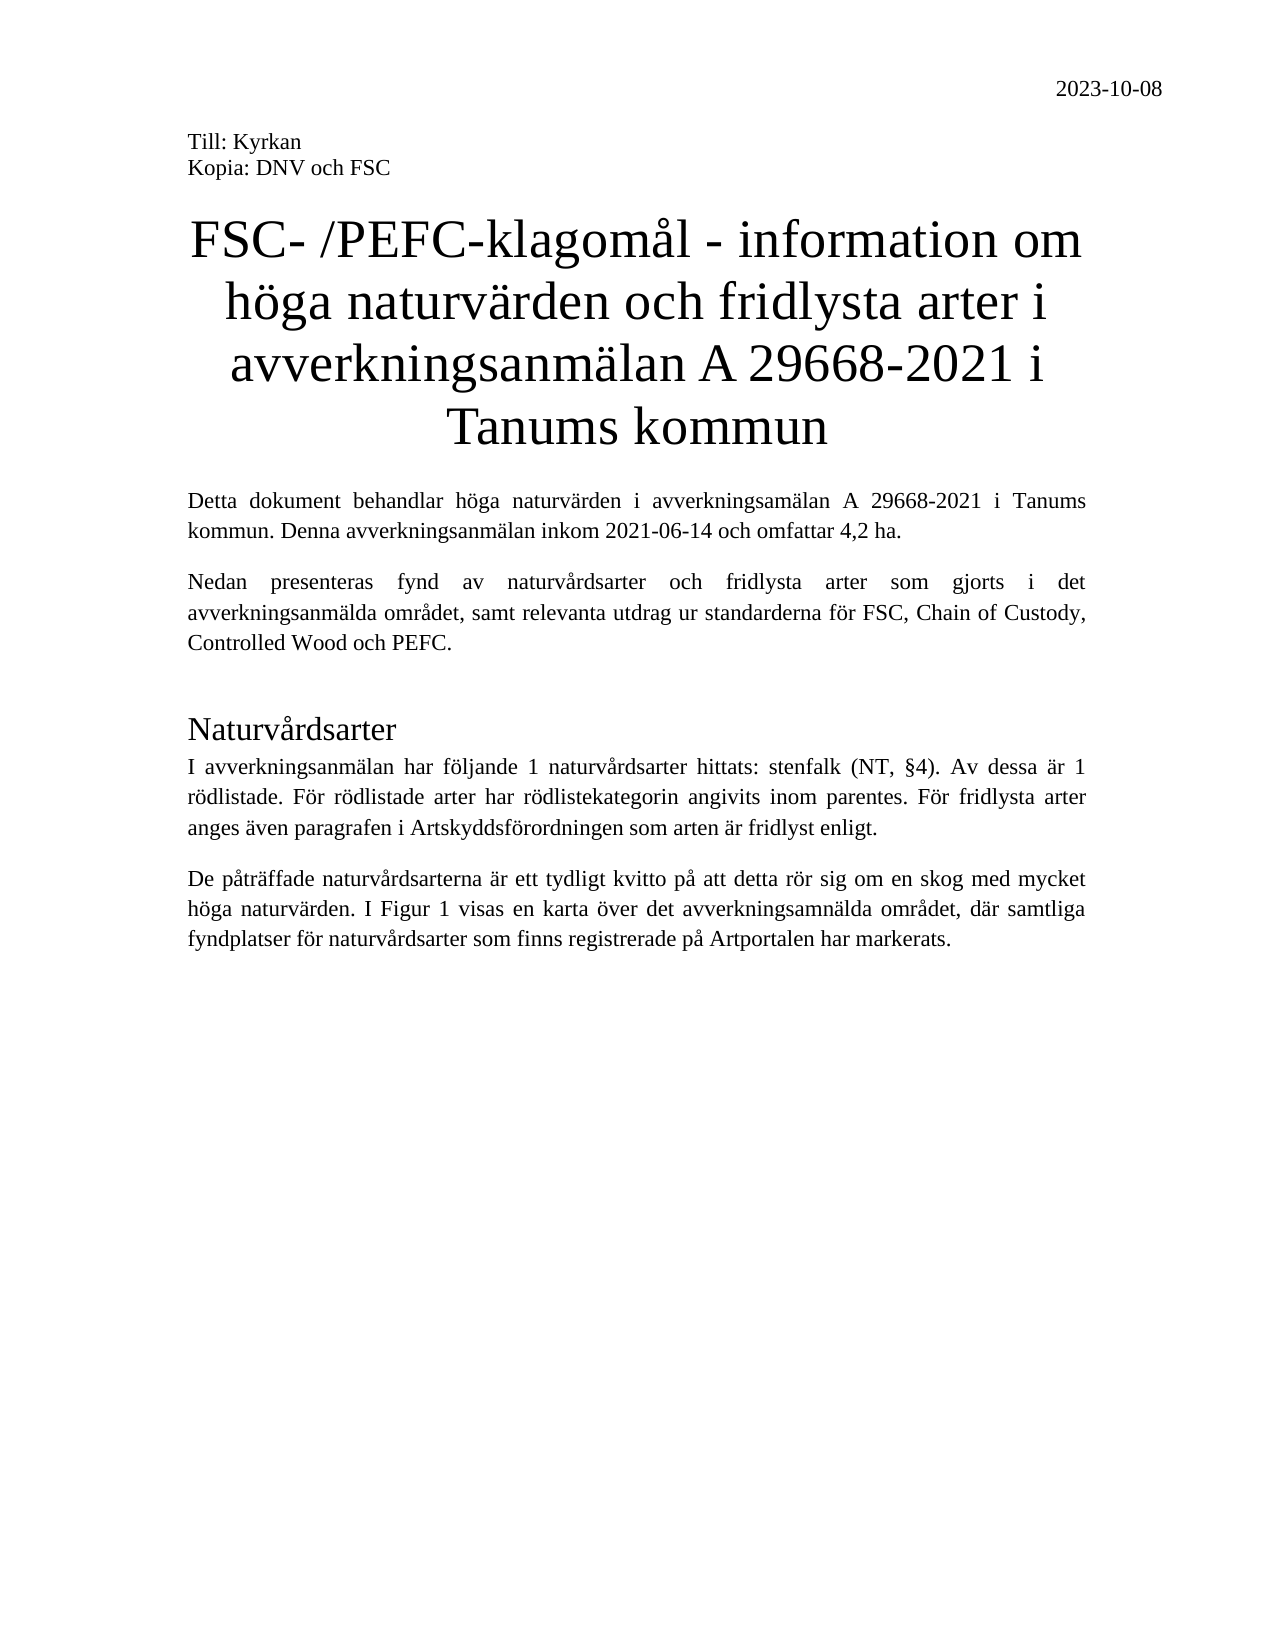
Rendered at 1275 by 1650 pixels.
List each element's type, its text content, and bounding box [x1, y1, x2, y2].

text I avverkningsanmälan har följande 1 naturvårdsarter hittats: stenfalk (NT, §4). Av dessa är 1 rödlistade. För rödlistade arter har rödlistekategorin angivits inom parentes. För fridlysta arter anges även paragrafen i Artskyddsförordningen som arten är fridlyst enligt. [187, 753, 1087, 840]
title FSC- /PEFC-klagomål - information om höga naturvärden och fridlysta arter i avverkningsanmälan A 29668-2021 i Tanums kommun [187, 207, 1087, 456]
text De påträffade naturvårdsarterna är ett tydligt kvitto på att detta rör sig om en skog med mycket höga naturvärden. I Figur 1 visas en karta över det avverkningsamnälda området, där samtliga fyndplatser för naturvårdsarter som finns registrerade på Artportalen har markerats. [187, 864, 1087, 951]
text Detta dokument behandlar höga naturvärden i avverkningsamälan A 29668-2021 i Tanums kommun. Denna avverkningsanmälan inkom 2021-06-14 och omfattar 4,2 ha. [187, 487, 1087, 544]
subtitle Naturvårdsarter [187, 709, 1087, 747]
text Nedan presenteras fynd av naturvårdsarter och fridlysta arter som gjorts i det avverkningsanmälda området, samt relevanta utdrag ur standarderna för FSC, Chain of Custody, Controlled Wood och PEFC. [187, 568, 1087, 655]
